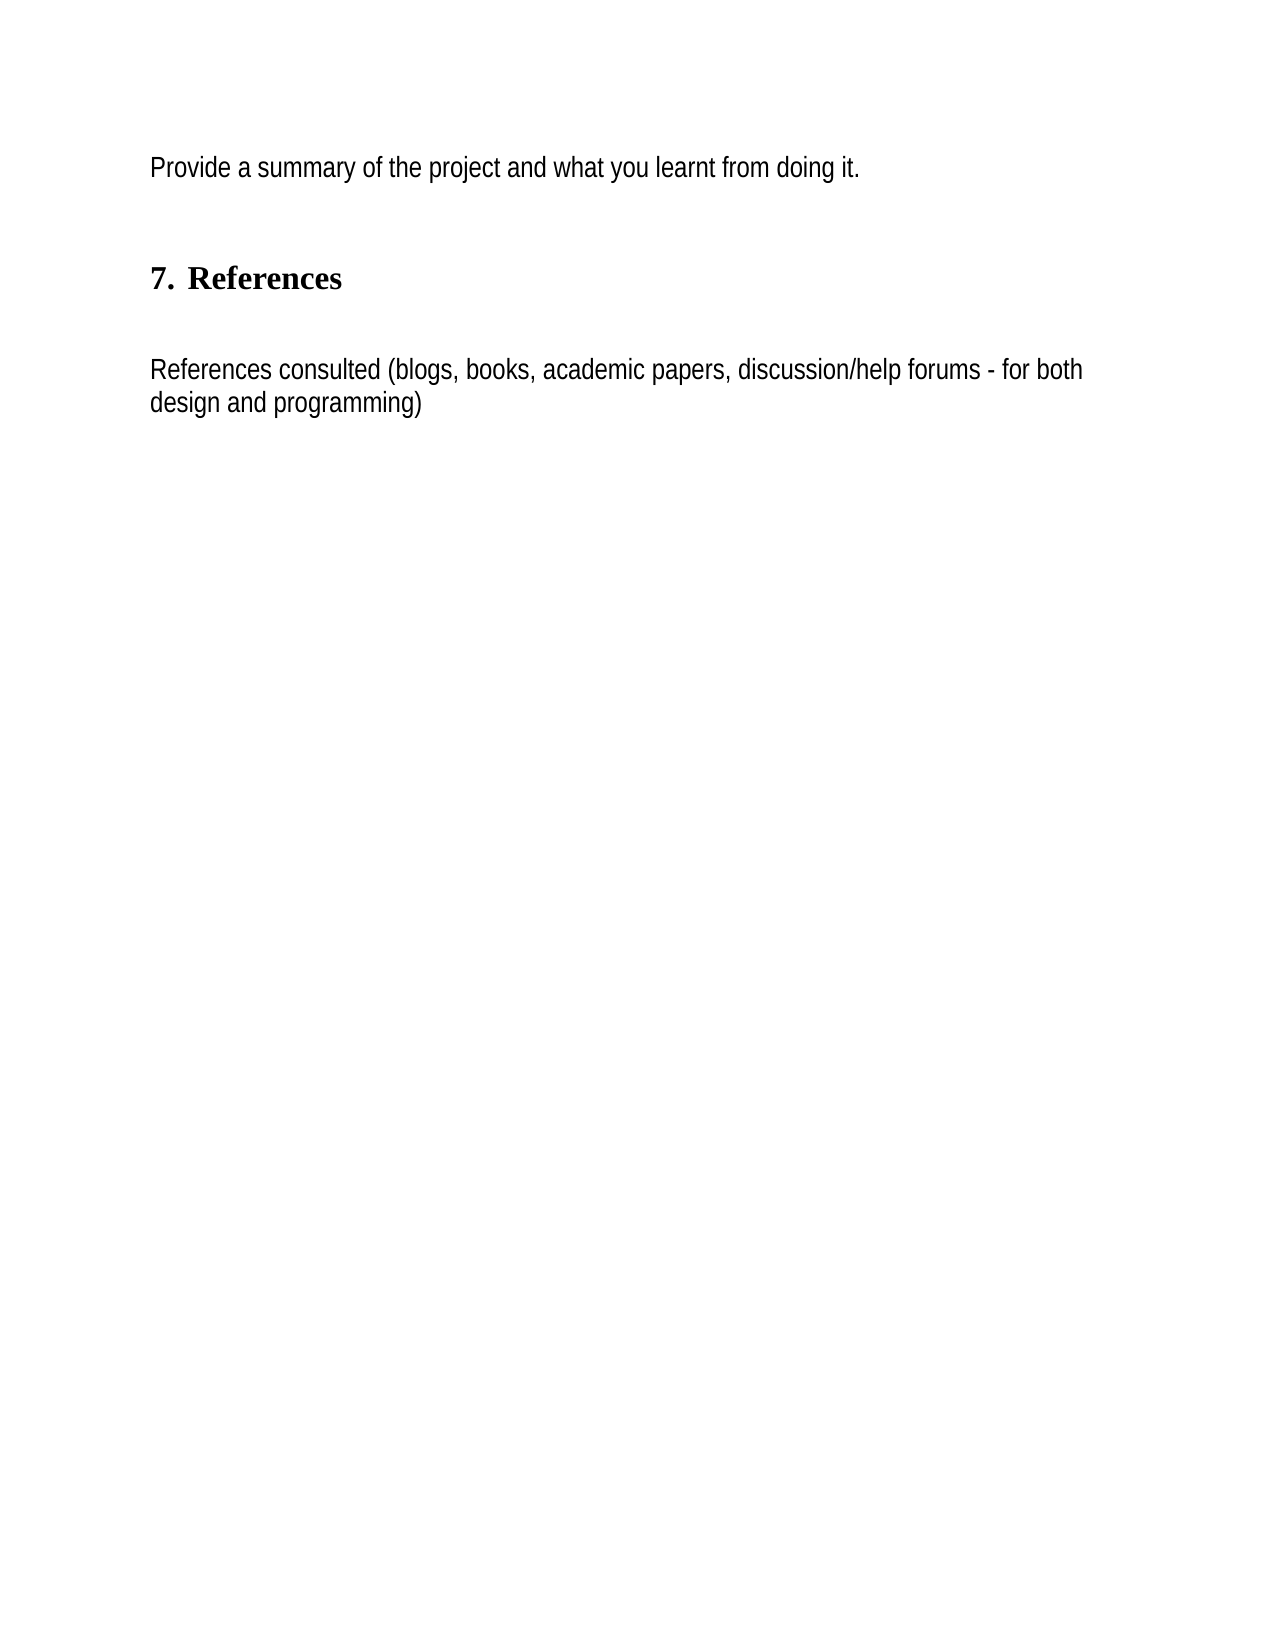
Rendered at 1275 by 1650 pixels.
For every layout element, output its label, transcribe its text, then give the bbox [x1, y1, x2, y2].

text Provide a summary of the project and what you learnt from doing it. [150, 150, 1125, 183]
subtitle References [150, 258, 1125, 296]
text References consulted (blogs, books, academic papers, discussion/help forums - for both design and programming) [150, 352, 1125, 419]
